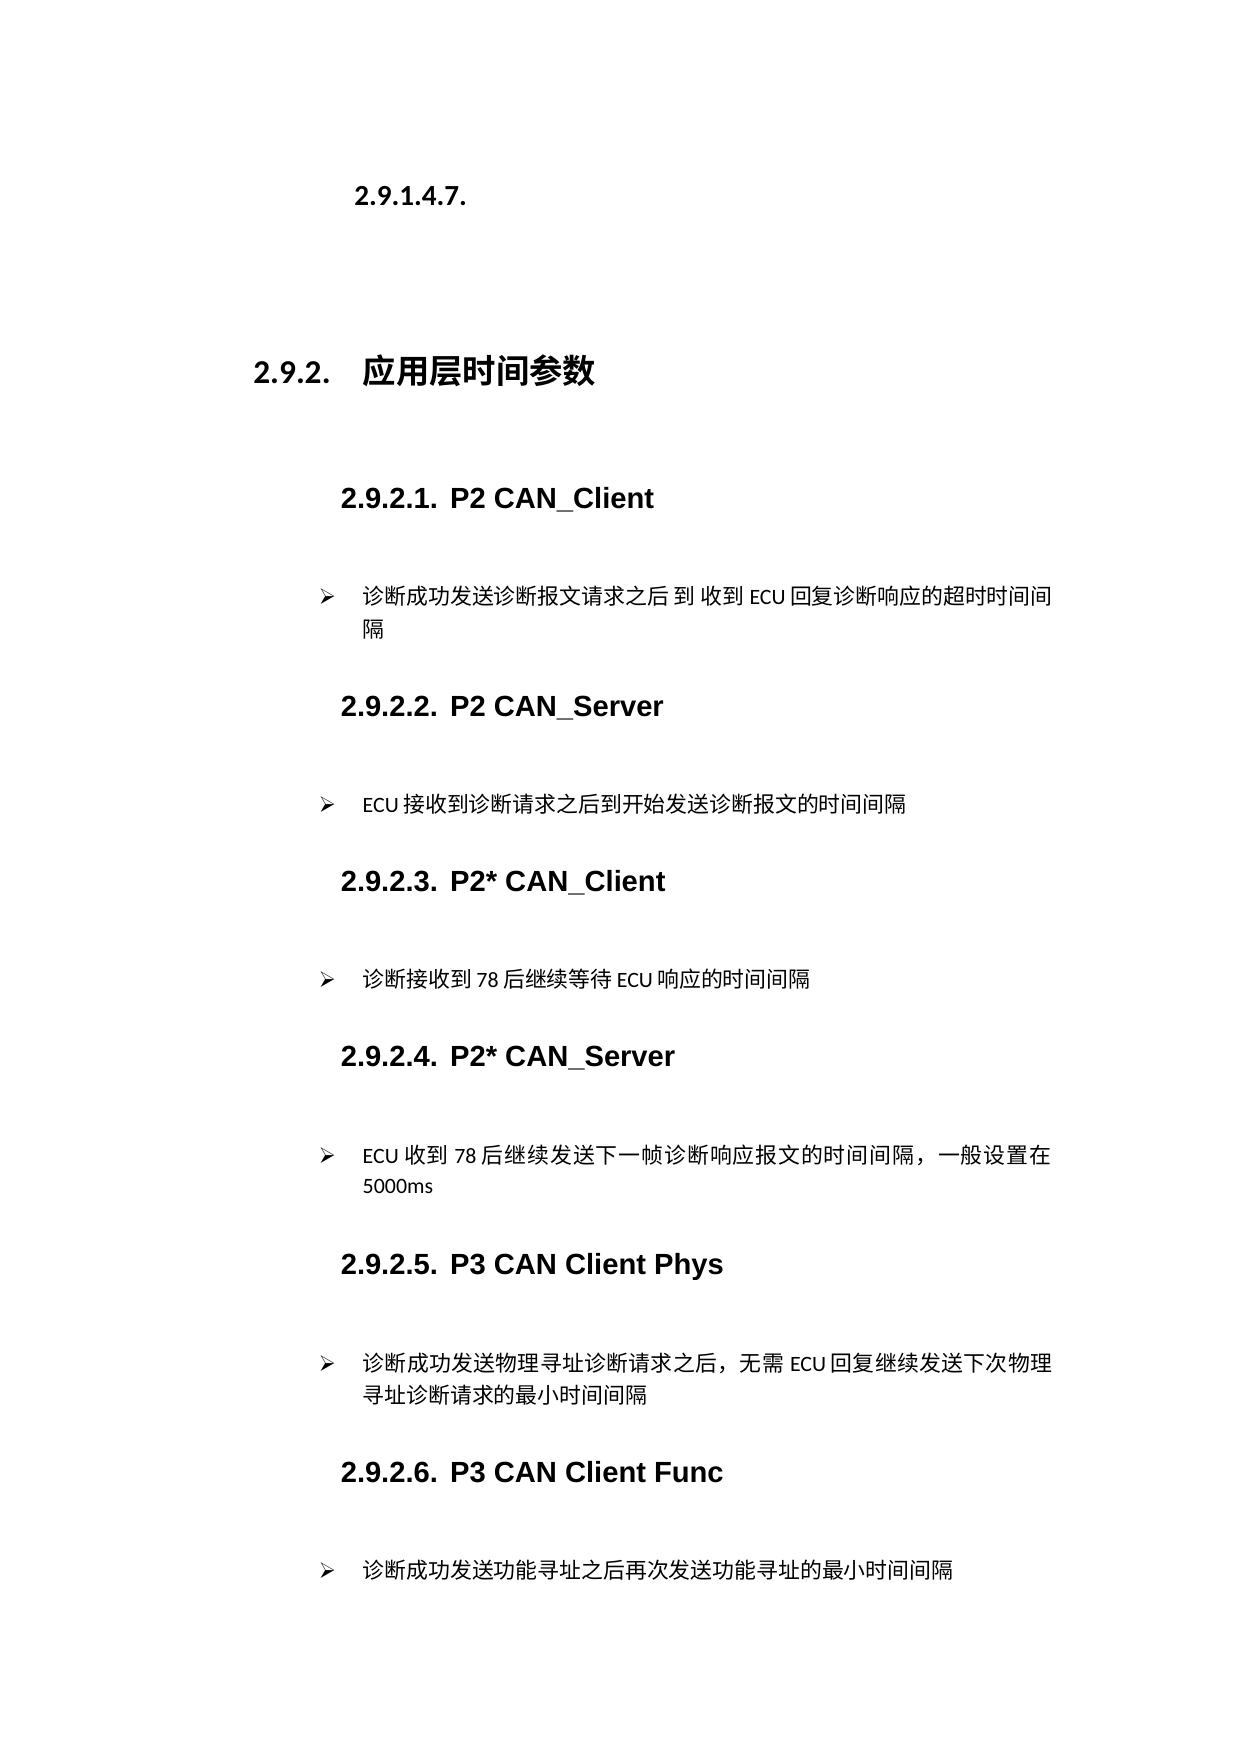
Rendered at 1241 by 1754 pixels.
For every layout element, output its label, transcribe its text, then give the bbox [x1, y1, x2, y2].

list 诊断接收到78后继续等待ECU响应的时间间隔 [319, 962, 1053, 994]
list 诊断成功发送诊断报文请求之后 到 收到ECU回复诊断响应的超时时间间隔 [319, 579, 1053, 644]
list ECU接收到诊断请求之后到开始发送诊断报文的时间间隔 [319, 787, 1053, 819]
subtitle 应用层时间参数 [253, 336, 1053, 401]
list 诊断成功发送功能寻址之后再次发送功能寻址的最小时间间隔 [319, 1553, 1053, 1585]
subtitle P3 CAN Client Func [341, 1439, 1053, 1504]
subtitle P2 CAN_Server [341, 673, 1053, 738]
subtitle P2* CAN_Server [341, 1024, 1053, 1089]
list 诊断成功发送物理寻址诊断请求之后，无需ECU回复继续发送下次物理寻址诊断请求的最小时间间隔 [319, 1345, 1053, 1410]
subtitle P3 CAN Client Phys [341, 1231, 1053, 1296]
list ECU收到78后继续发送下一帧诊断响应报文的时间间隔，一般设置在5000ms [319, 1137, 1053, 1202]
subtitle P2 CAN_Client [341, 465, 1053, 530]
subtitle P2* CAN_Client [341, 848, 1053, 913]
